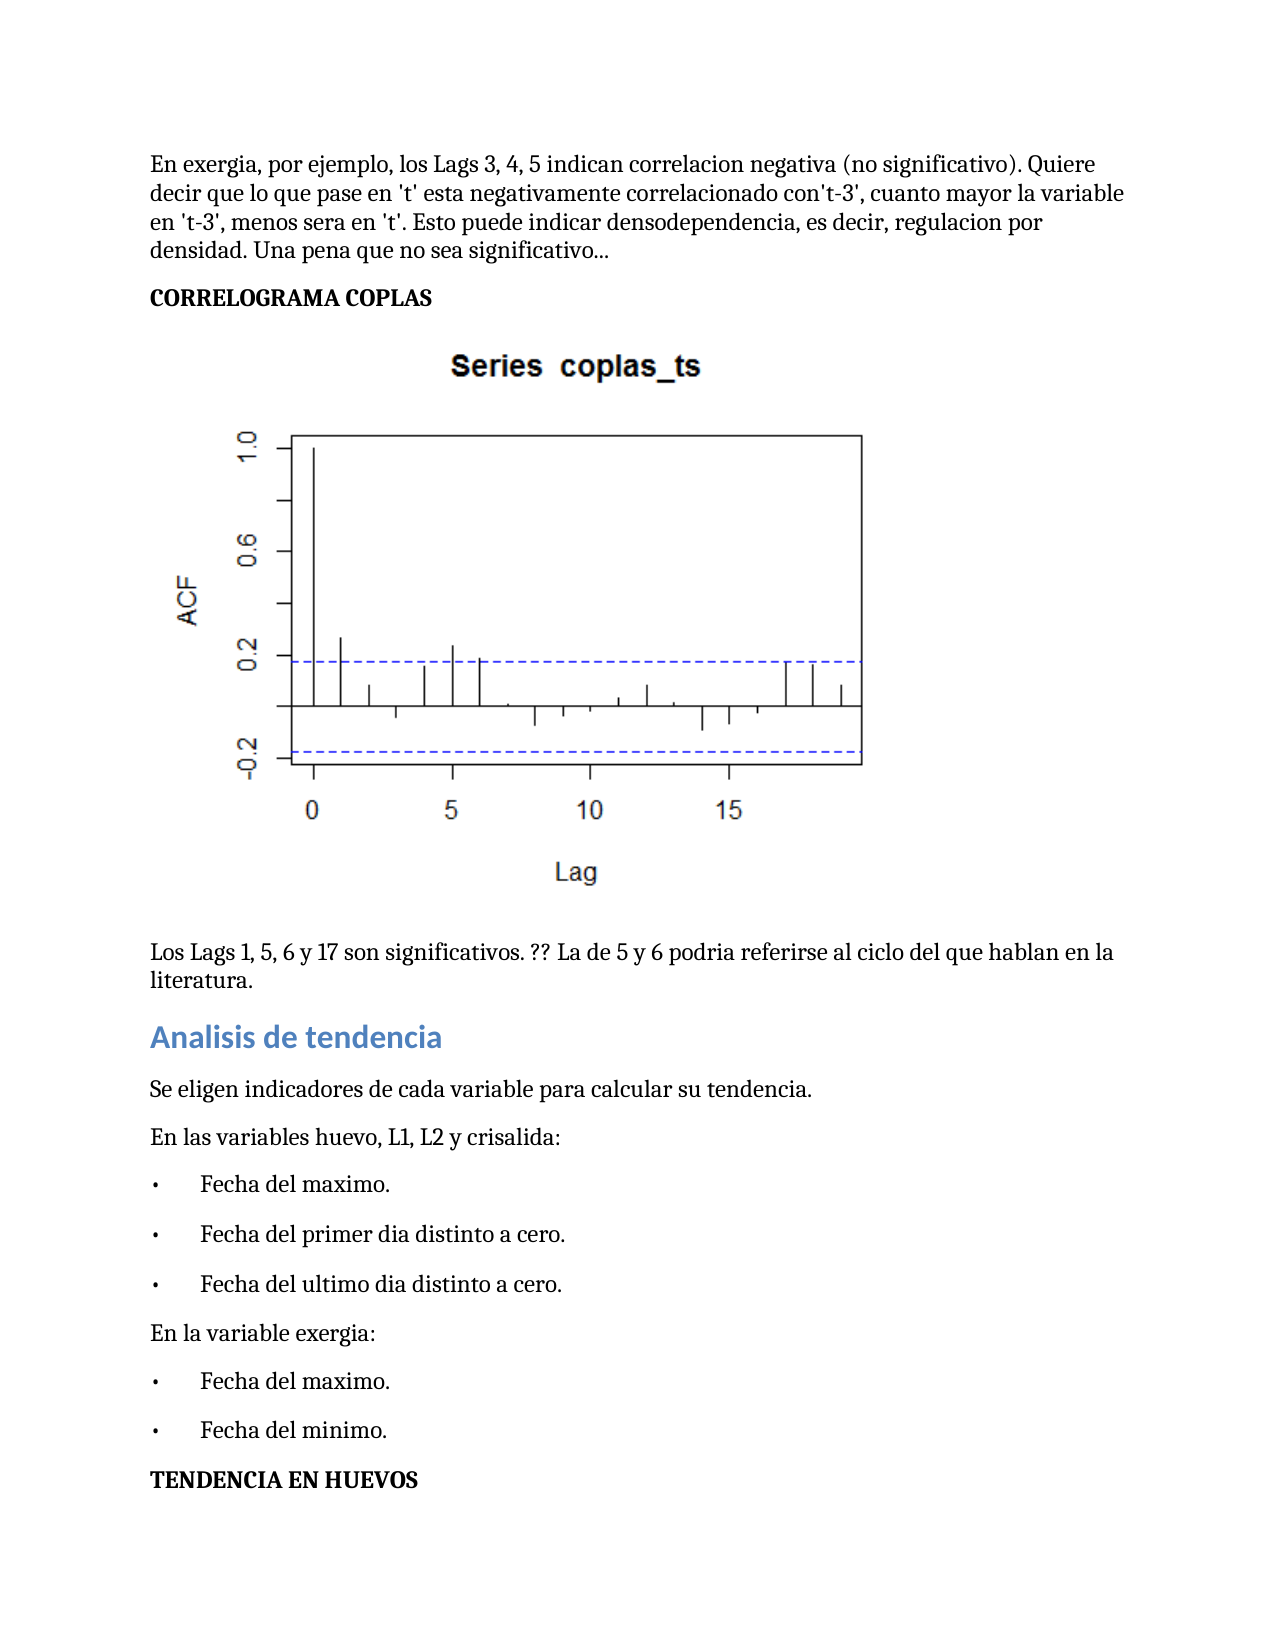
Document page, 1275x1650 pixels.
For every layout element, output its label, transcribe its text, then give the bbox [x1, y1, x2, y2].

text En la variable exergia: [150, 1319, 1125, 1348]
list Fecha del primer dia distinto a cero. [150, 1220, 1125, 1249]
text En las variables huevo, L1, L2 y crisalida: [150, 1123, 1125, 1152]
text TENDENCIA EN HUEVOS [150, 1466, 1125, 1494]
subtitle Analisis de tendencia [150, 1016, 1125, 1057]
picture [168, 312, 925, 919]
text En exergia, por ejemplo, los Lags 3, 4, 5 indican correlacion negativa (no significativo). Quiere decir que lo que pase en 't' esta negativamente correlacionado con't-3', cuanto mayor la variable en 't-3', menos sera en 't'. Esto puede indicar densodependencia, es decir, regulacion por densidad. Una pena que no sea significativo... [150, 150, 1125, 265]
list Fecha del ultimo dia distinto a cero. [150, 1269, 1125, 1298]
list Fecha del maximo. [150, 1367, 1125, 1395]
text Se eligen indicadores de cada variable para calcular su tendencia. [150, 1075, 1125, 1104]
list Fecha del minimo. [150, 1416, 1125, 1445]
list Fecha del maximo. [150, 1170, 1125, 1199]
text Los Lags 1, 5, 6 y 17 son significativos. ?? La de 5 y 6 podria referirse al ciclo del que hablan en la literatura. [150, 937, 1125, 995]
